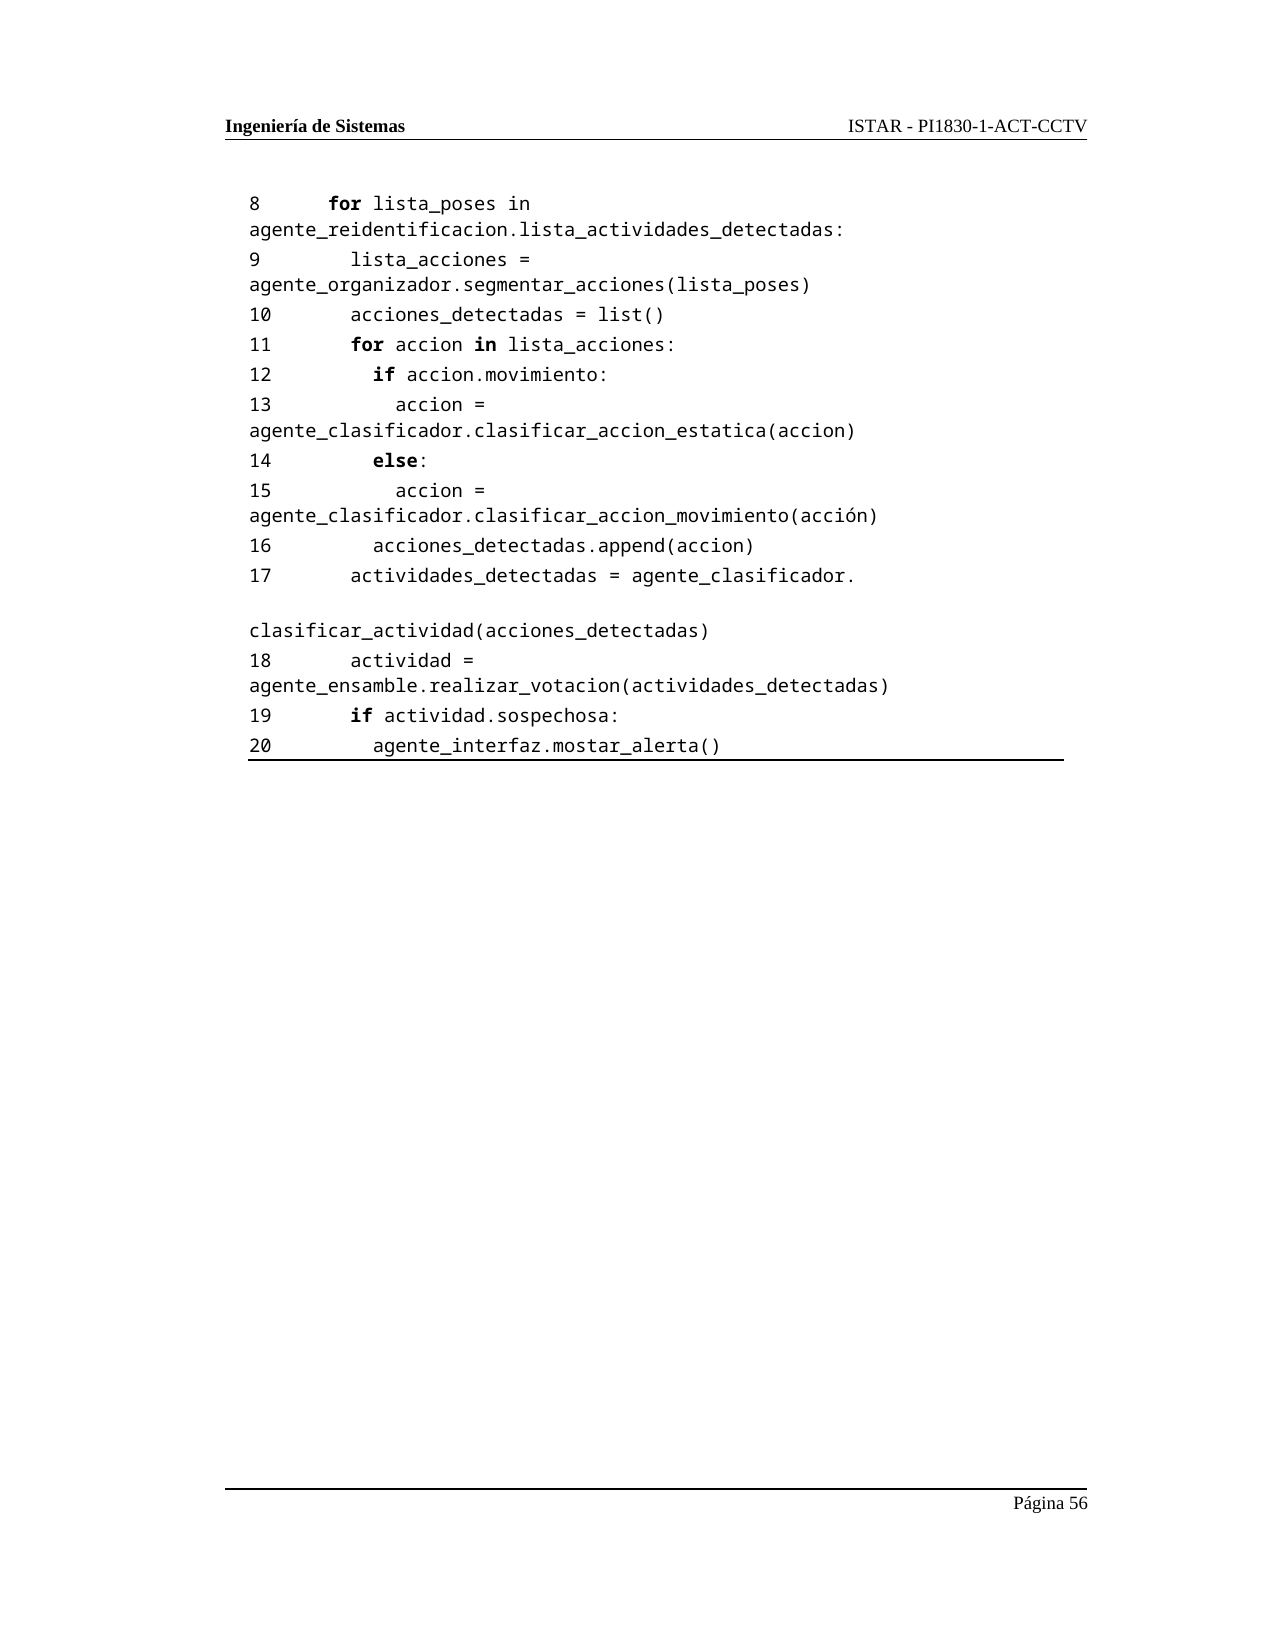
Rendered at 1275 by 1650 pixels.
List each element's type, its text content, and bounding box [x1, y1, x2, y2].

table_cell 11 for accion in lista_acciones: [248, 330, 1064, 358]
table_cell 14 else: [248, 446, 1064, 474]
table_cell 12 if accion.movimiento: [248, 360, 1064, 388]
table_cell 17 actividades_detectadas = agente_clasificador. clasificar_actividad(acciones_detectadas) [248, 561, 1064, 644]
table_cell 20 agente_interfaz.mostar_alerta() [248, 731, 1064, 759]
table_cell 13 accion = agente_clasificador.clasificar_accion_estatica(accion) [248, 390, 1064, 444]
table_cell 15 accion = agente_clasificador.clasificar_accion_movimiento(acción) [248, 476, 1064, 529]
table_cell 16 acciones_detectadas.append(accion) [248, 531, 1064, 559]
table_cell 9 lista_acciones = agente_organizador.segmentar_acciones(lista_poses) [248, 245, 1064, 298]
table_cell 8 for lista_poses in agente_reidentificacion.lista_actividades_detectadas: [248, 189, 1064, 243]
table_cell 18 actividad = agente_ensamble.realizar_votacion(actividades_detectadas) [248, 646, 1064, 699]
table_cell 10 acciones_detectadas = list() [248, 300, 1064, 328]
table_cell 19 if actividad.sospechosa: [248, 701, 1064, 729]
